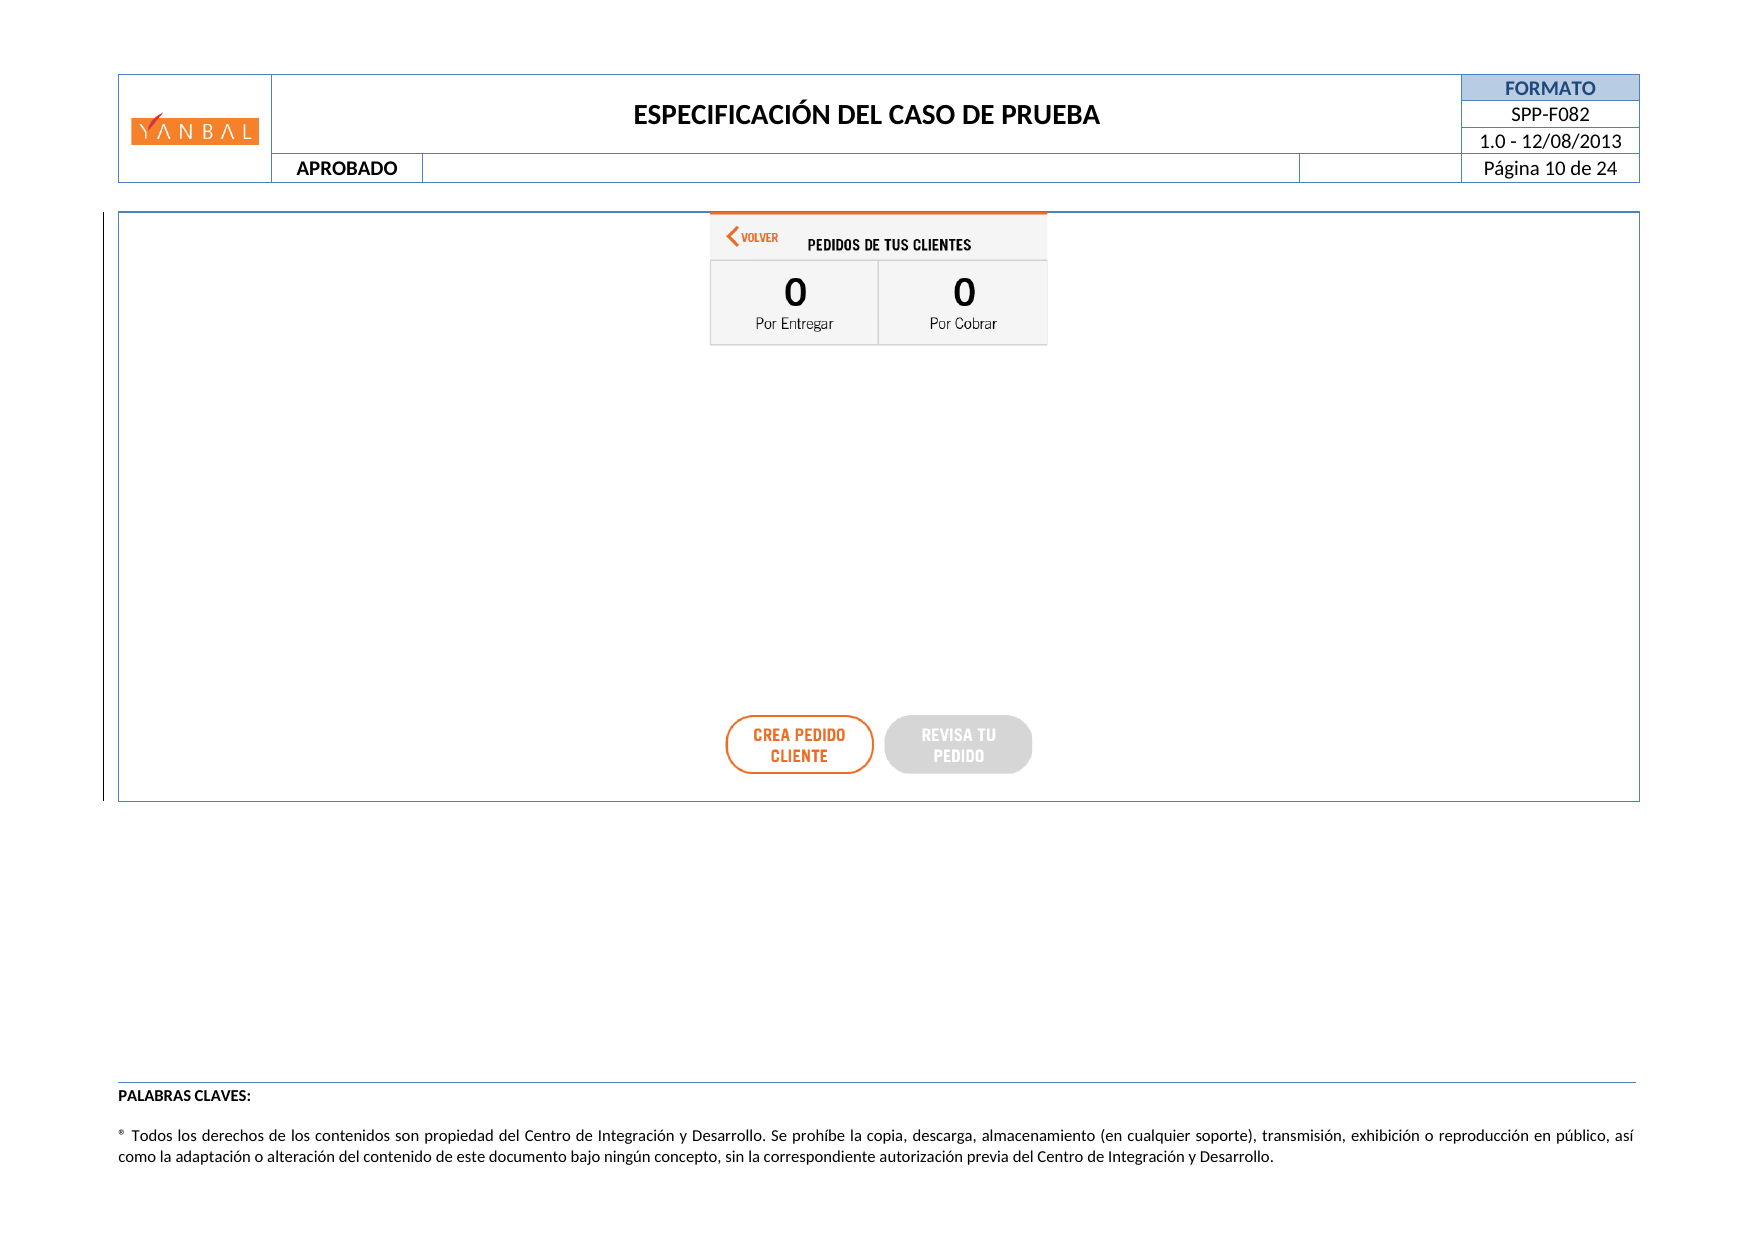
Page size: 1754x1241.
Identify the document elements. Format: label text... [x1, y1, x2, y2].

table_cell Pantalla: [119, 213, 1639, 801]
picture [131, 112, 259, 145]
picture [709, 212, 1048, 776]
